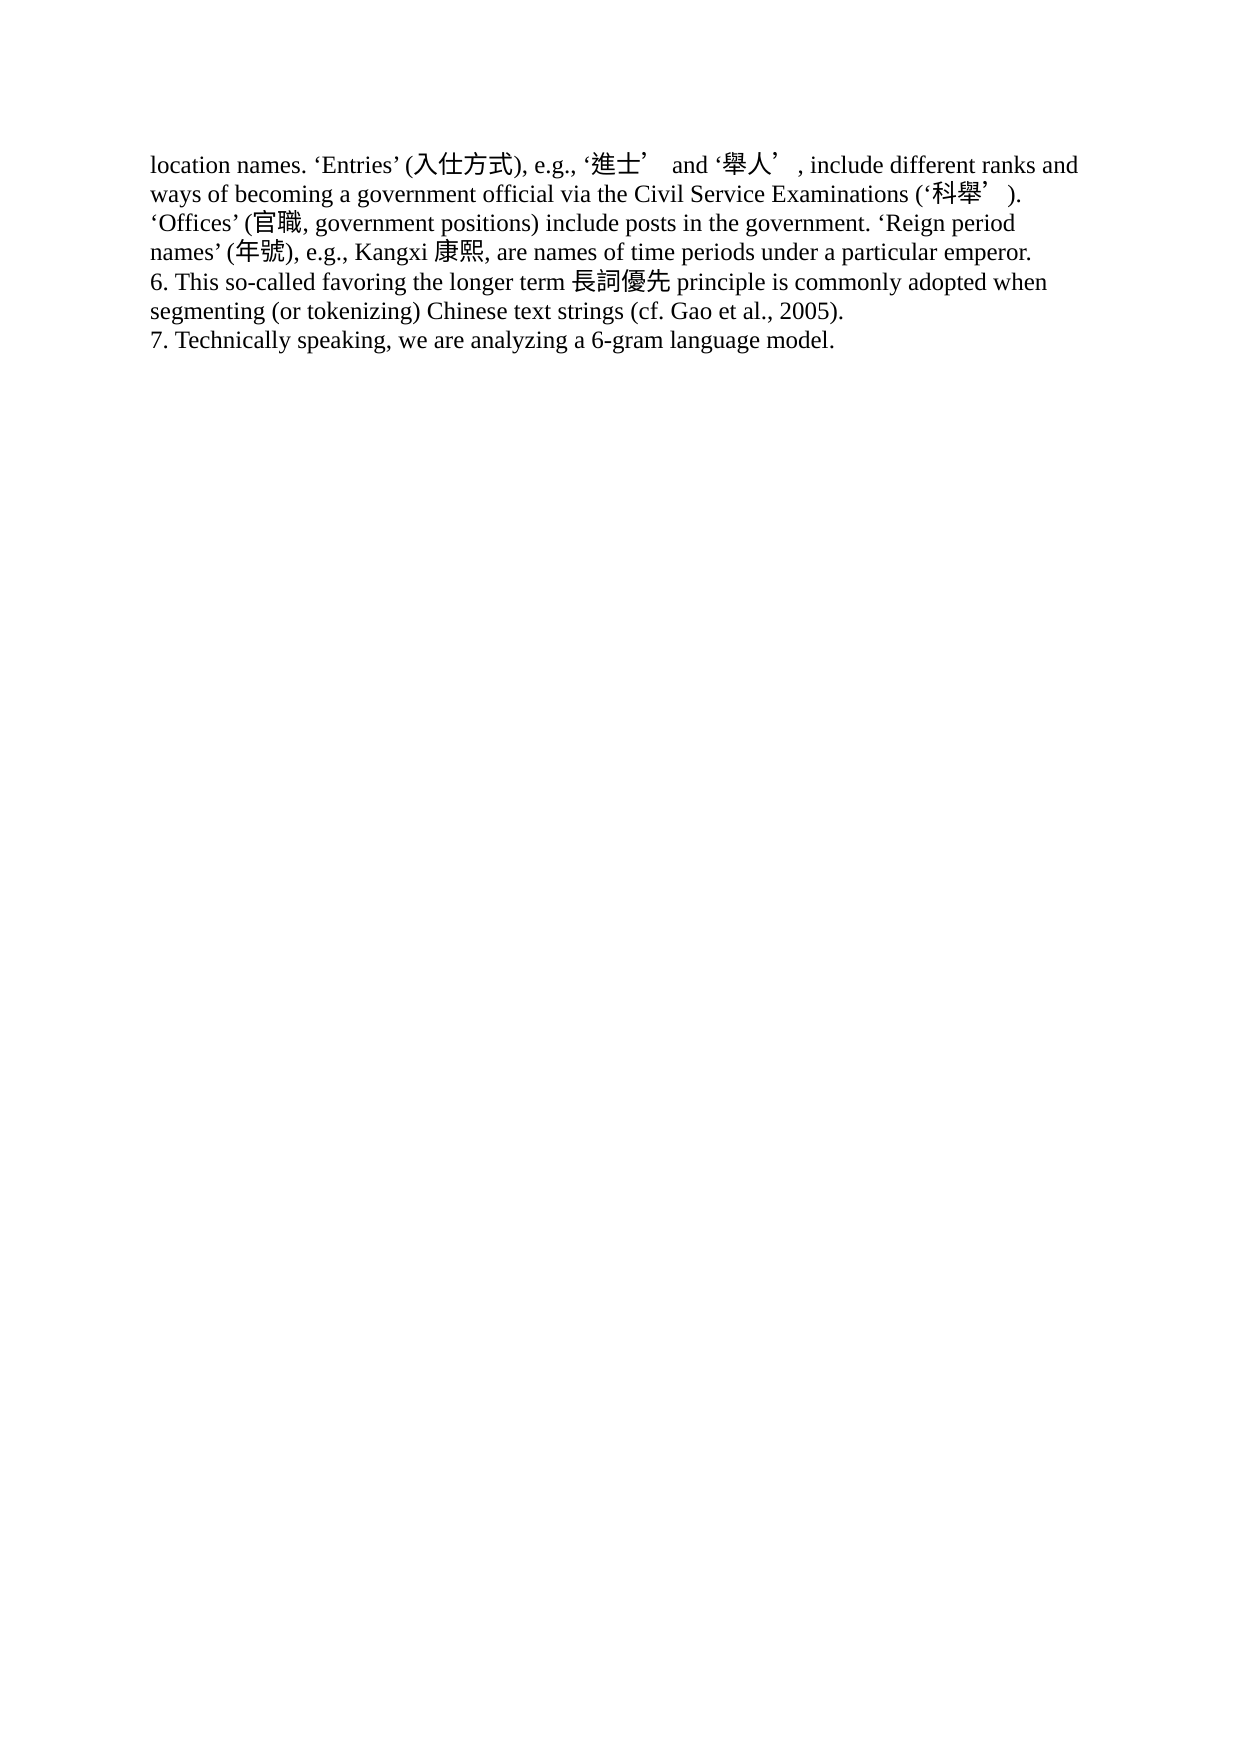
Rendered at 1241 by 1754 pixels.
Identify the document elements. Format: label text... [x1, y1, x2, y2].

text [150, 150, 1090, 267]
text 7. Technically speaking, we are analyzing a 6-gram language model. [150, 325, 1090, 354]
text 6. This so-called favoring the longer term 長詞優先principle is commonly adopted when segmenting (or tokenizing) Chinese text strings (cf. Gao et al., 2005). [150, 267, 1090, 325]
